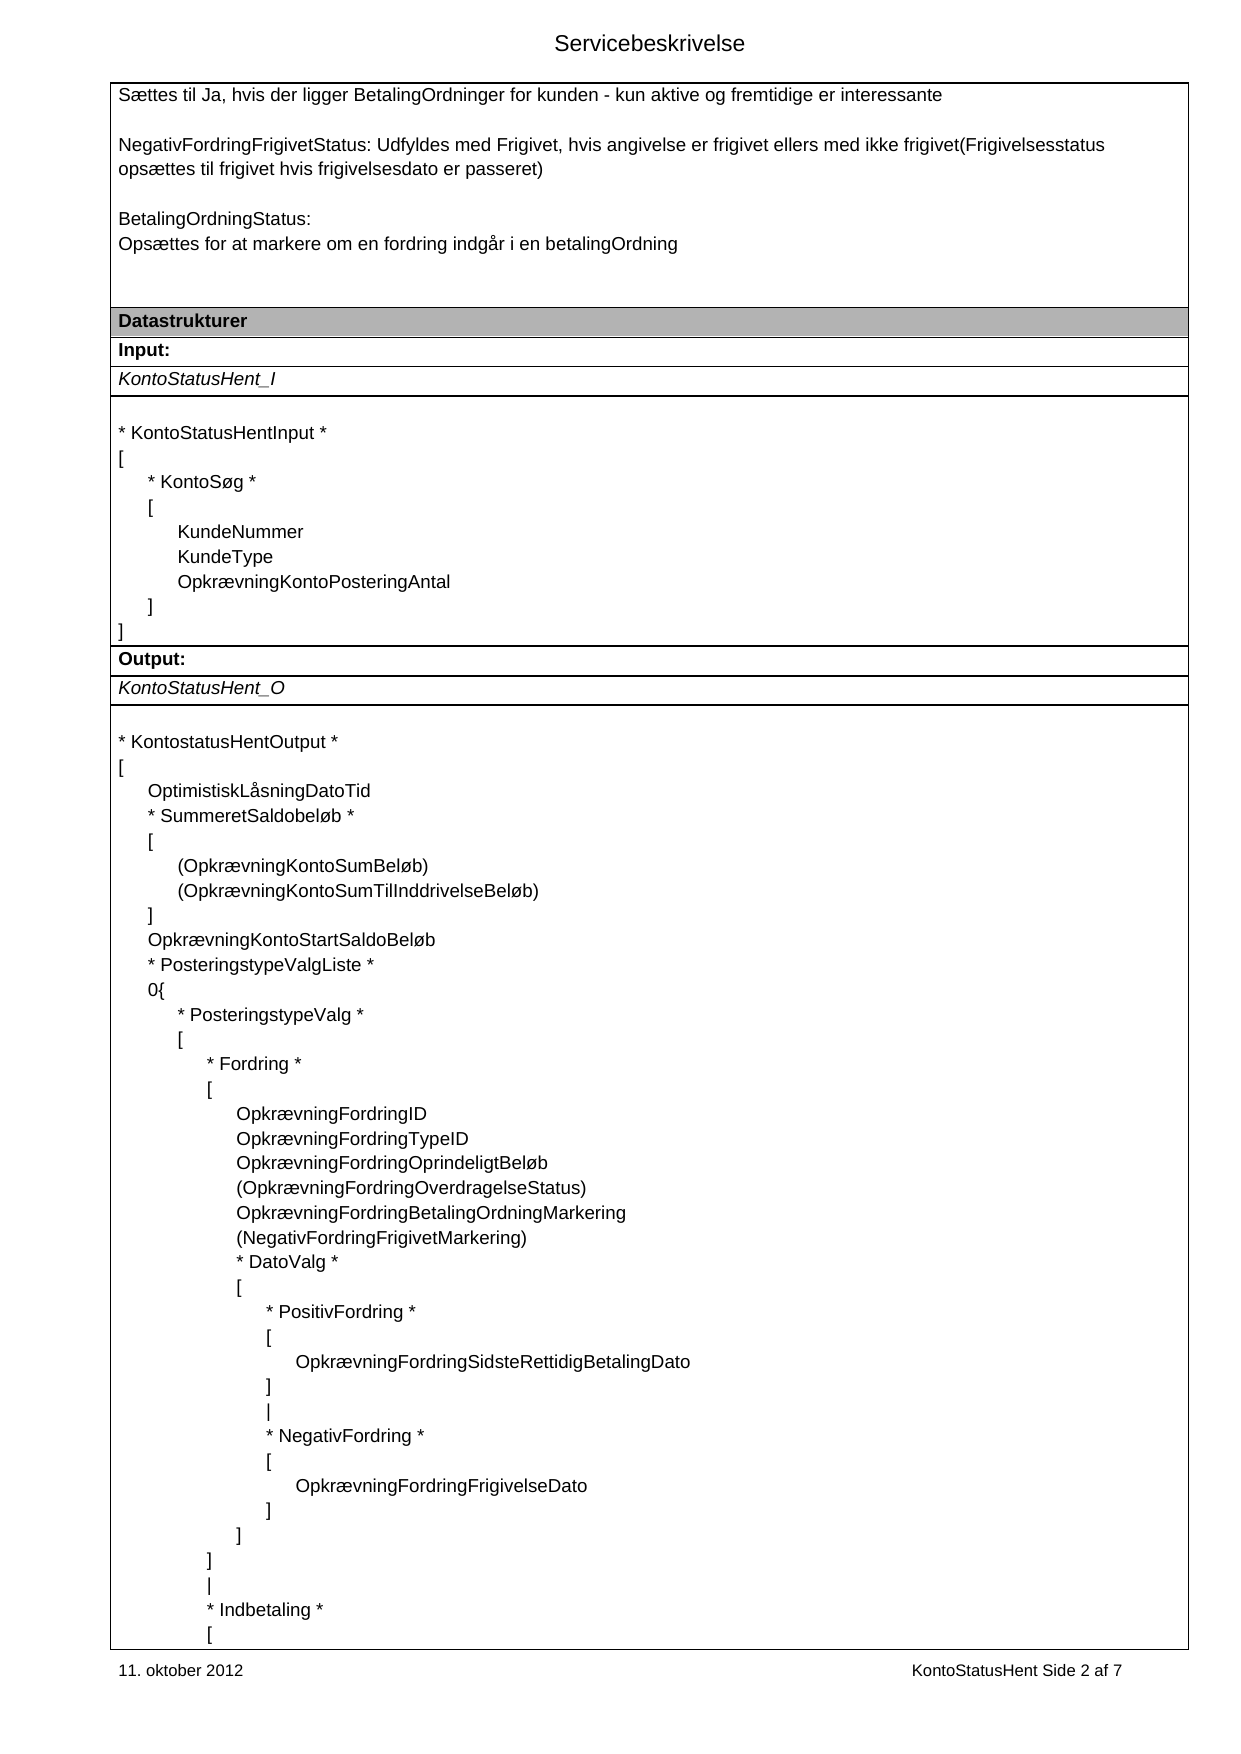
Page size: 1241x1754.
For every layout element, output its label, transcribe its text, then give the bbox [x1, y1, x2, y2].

table_cell Datastrukturer [111, 308, 1188, 336]
table_cell * KontoStatusHentInput * [ * KontoSøg * [ KundeNummer KundeType OpkrævningKontoPosteringAntal ] ] [111, 397, 1188, 645]
table_cell KontoStatusHent_O [111, 677, 1188, 704]
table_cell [111, 84, 1188, 307]
table_cell Input: [111, 338, 1188, 366]
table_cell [111, 706, 1188, 1649]
table_cell KontoStatusHent_I [111, 367, 1188, 395]
table_cell Output: [111, 647, 1188, 675]
